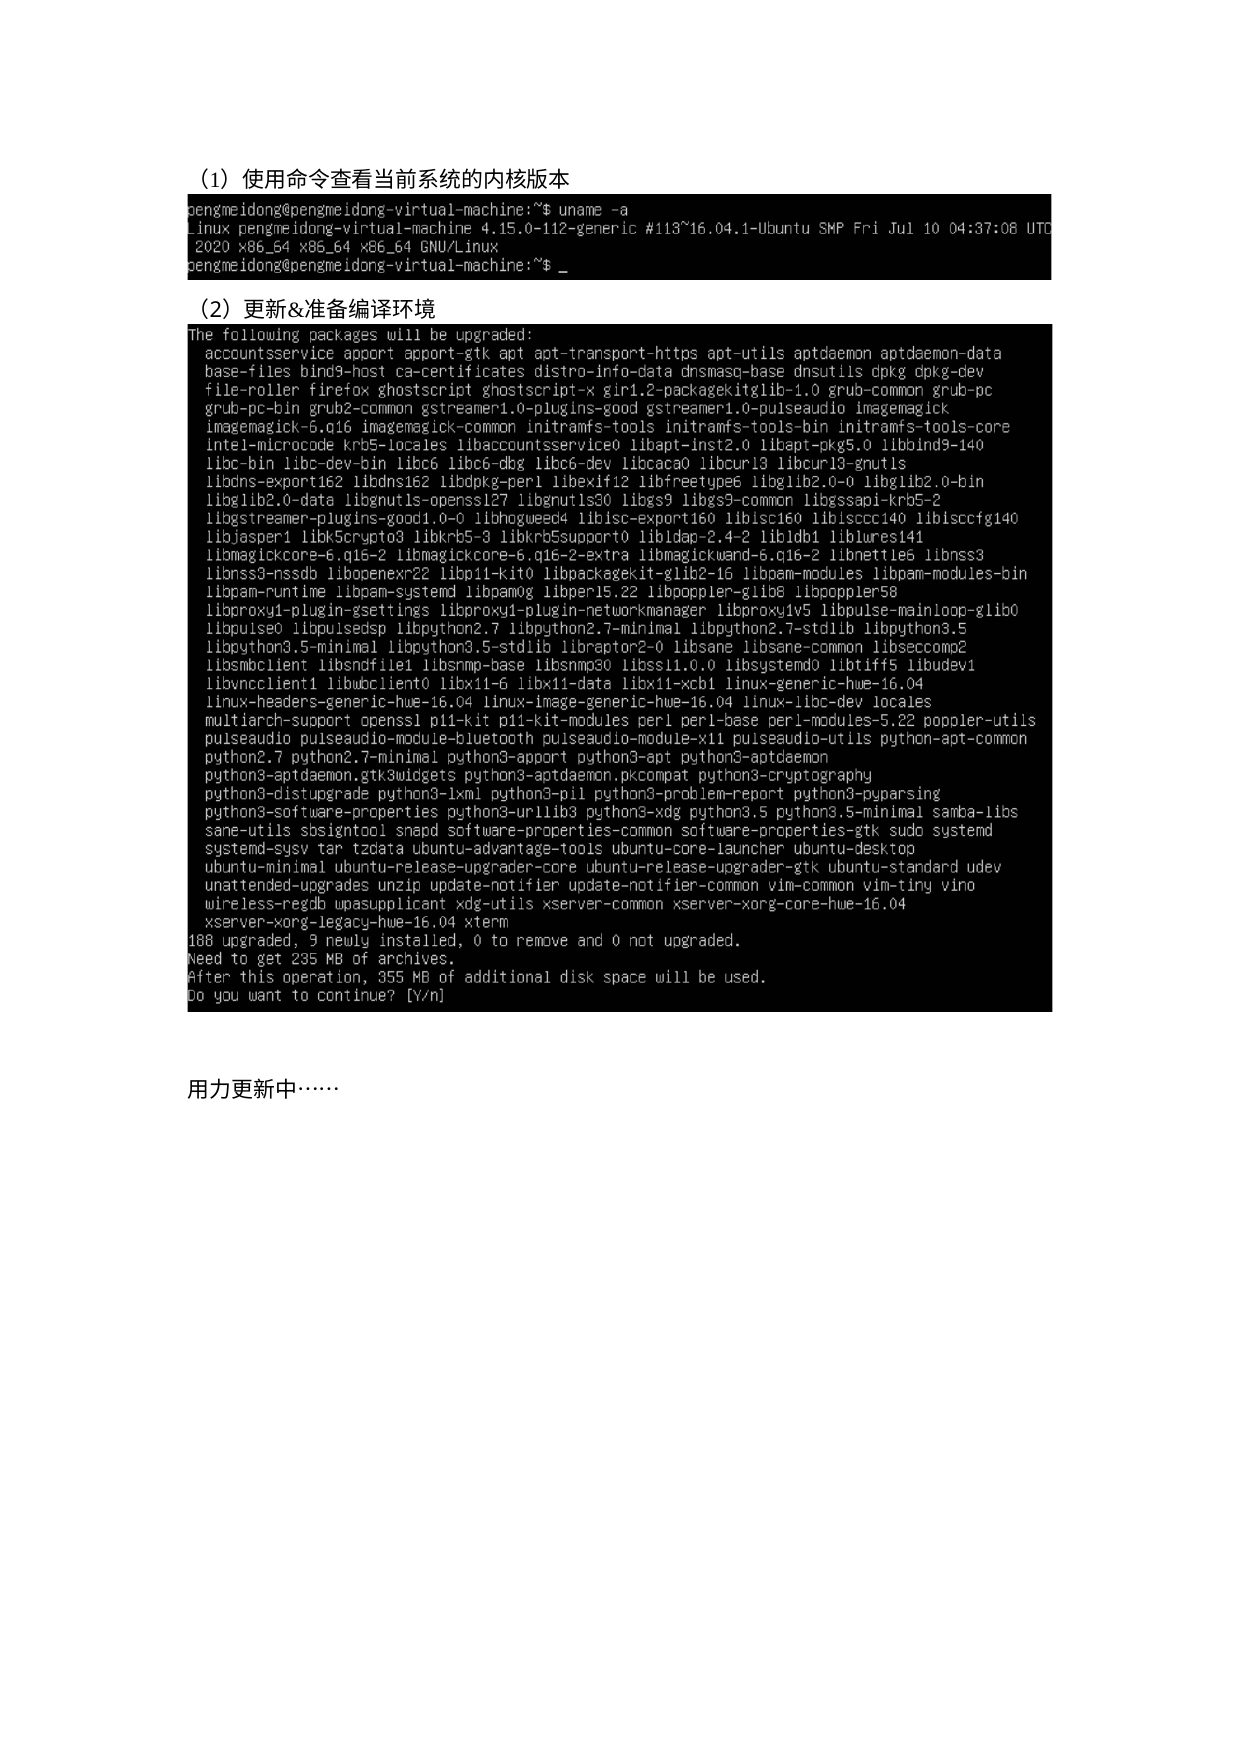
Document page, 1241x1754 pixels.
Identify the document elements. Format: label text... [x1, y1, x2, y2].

picture [187, 194, 1052, 280]
text （1）使用命令查看当前系统的内核版本 [187, 162, 1053, 194]
picture [187, 324, 1053, 1012]
list 用力更新中…… [187, 1072, 1053, 1104]
list 更新&准备编译环境 [187, 292, 1053, 324]
